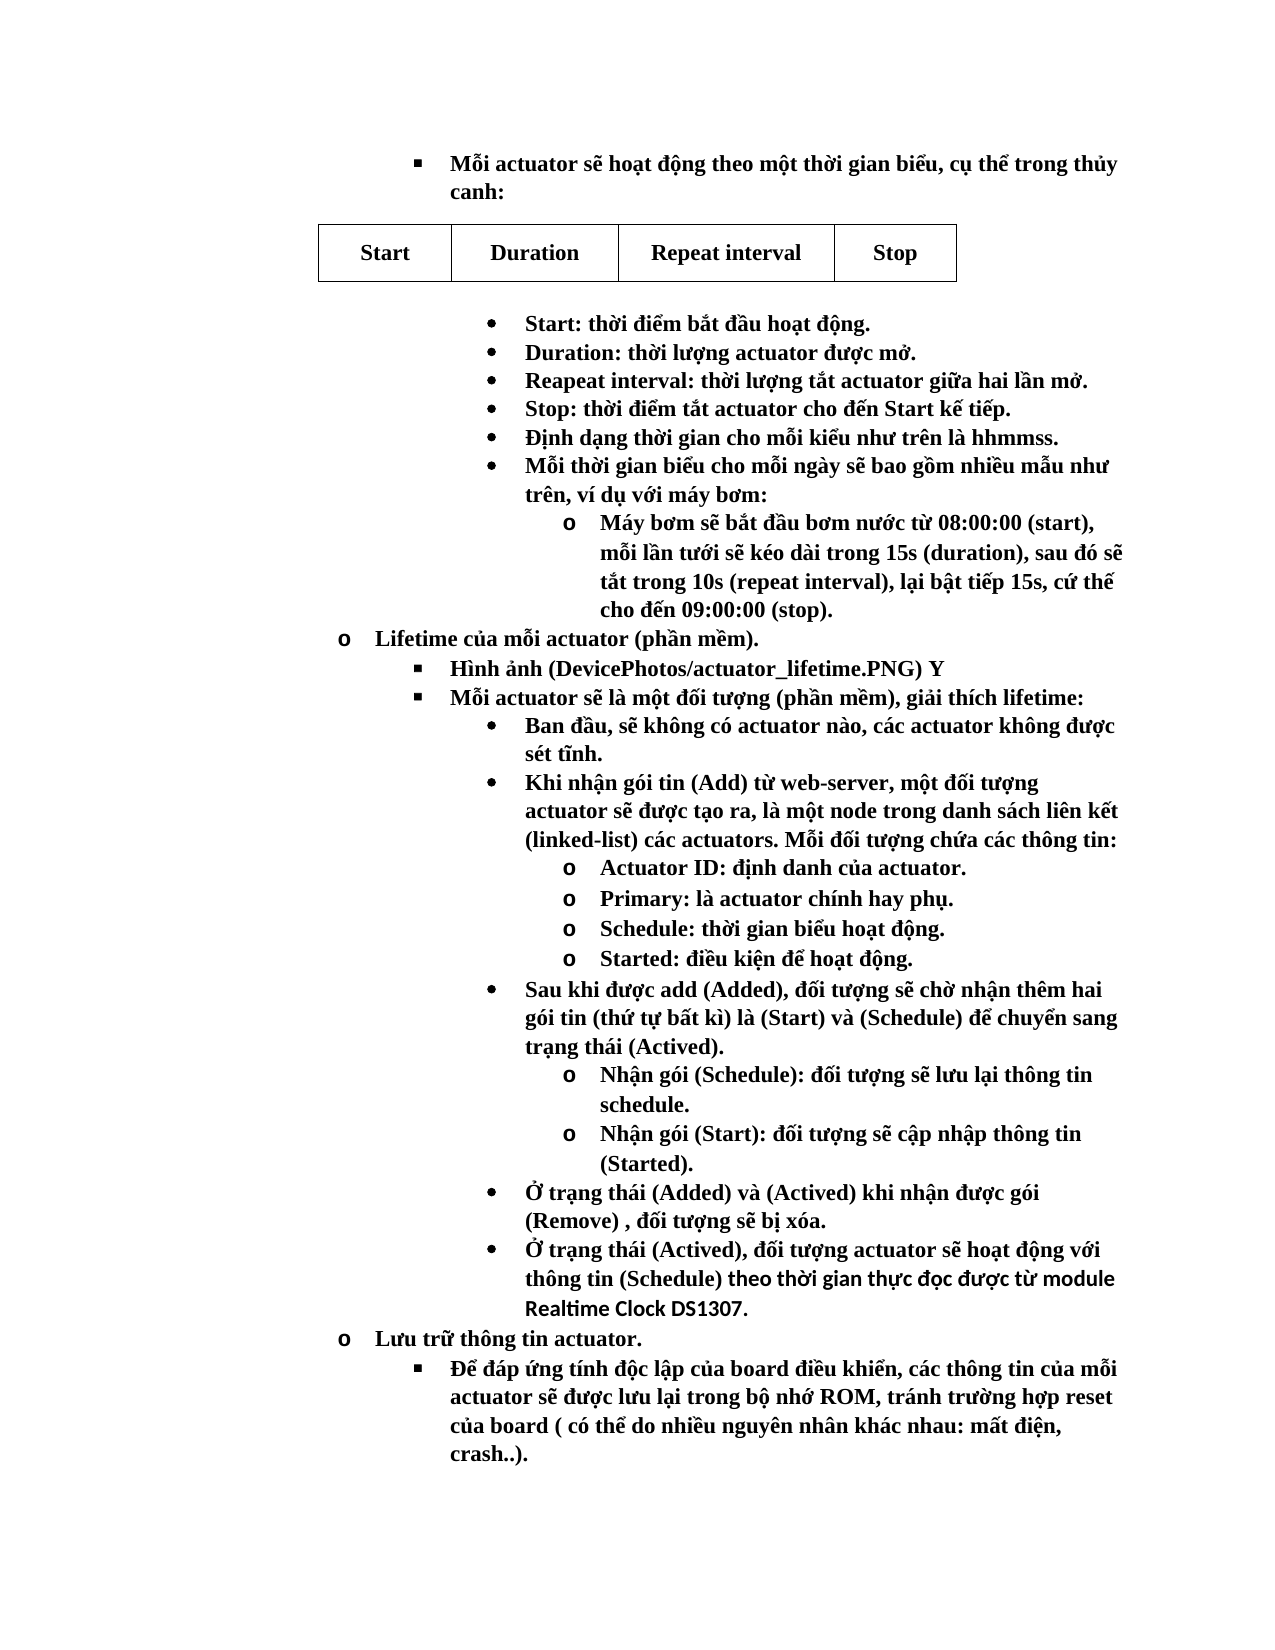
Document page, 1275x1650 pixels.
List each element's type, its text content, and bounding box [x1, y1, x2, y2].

list Hình ảnh (DevicePhotos/actuator_lifetime.PNG) Y [412, 655, 1125, 682]
list Nhận gói (Start): đối tượng sẽ cập nhập thông tin (Started). [562, 1120, 1125, 1177]
table_header Start [319, 225, 451, 281]
list Định dạng thời gian cho mỗi kiểu như trên là hhmmss. [487, 424, 1125, 450]
list Schedule: thời gian biểu hoạt động. [562, 915, 1125, 943]
list Ở trạng thái (Added) và (Actived) khi nhận được gói (Remove) , đối tượng sẽ bị xóa. [487, 1179, 1125, 1233]
table_header Duration [452, 225, 618, 281]
list Để đáp ứng tính độc lập của board điều khiển, các thông tin của mỗi actuator sẽ được lưu lại trong bộ nhớ ROM, tránh trường hợp reset của board ( có thể do nhiều nguyên nhân khác nhau: mất điện, crash..). [412, 1355, 1125, 1467]
list Khi nhận gói tin (Add) từ web-server, một đối tượng actuator sẽ được tạo ra, là một node trong danh sách liên kết (linked-list) các actuators. Mỗi đối tượng chứa các thông tin: [487, 769, 1125, 852]
list Primary: là actuator chính hay phụ. [562, 885, 1125, 913]
list Stop: thời điểm tắt actuator cho đến Start kế tiếp. [487, 395, 1125, 422]
list Mỗi actuator sẽ là một đối tượng (phần mềm), giải thích lifetime: [412, 684, 1125, 710]
list Mỗi thời gian biểu cho mỗi ngày sẽ bao gồm nhiều mẫu như trên, ví dụ với máy bơm: [487, 452, 1125, 507]
list Actuator ID: định danh của actuator. [562, 854, 1125, 882]
list Sau khi được add (Added), đối tượng sẽ chờ nhận thêm hai gói tin (thứ tự bất kì) là (Start) và (Schedule) để chuyển sang trạng thái (Actived). [487, 976, 1125, 1059]
list Máy bơm sẽ bắt đầu bơm nước từ 08:00:00 (start), mỗi lần tưới sẽ kéo dài trong 15s (duration), sau đó sẽ tắt trong 10s (repeat interval), lại bật tiếp 15s, cứ thế cho đến 09:00:00 (stop). [562, 509, 1125, 623]
list Duration: thời lượng actuator được mở. [487, 338, 1125, 365]
list Lifetime của mỗi actuator (phần mềm). [337, 625, 1125, 653]
list Nhận gói (Schedule): đối tượng sẽ lưu lại thông tin schedule. [562, 1061, 1125, 1118]
list Started: điều kiện để hoạt động. [562, 946, 1125, 974]
list Ban đầu, sẽ không có actuator nào, các actuator không được sét tĩnh. [487, 712, 1125, 767]
list Ở trạng thái (Actived), đối tượng actuator sẽ hoạt động với thông tin (Schedule) theo thời gian thực đọc được từ module Realtime Clock DS1307. [487, 1236, 1125, 1322]
list Reapeat interval: thời lượng tắt actuator giữa hai lần mở. [487, 367, 1125, 393]
list Mỗi actuator sẽ hoạt động theo một thời gian biểu, cụ thể trong thủy canh: [412, 150, 1125, 205]
list Start: thời điểm bắt đầu hoạt động. [487, 310, 1125, 336]
list Lưu trữ thông tin actuator. [337, 1324, 1125, 1353]
table_header Repeat interval [619, 225, 834, 281]
table_header Stop [835, 225, 956, 281]
